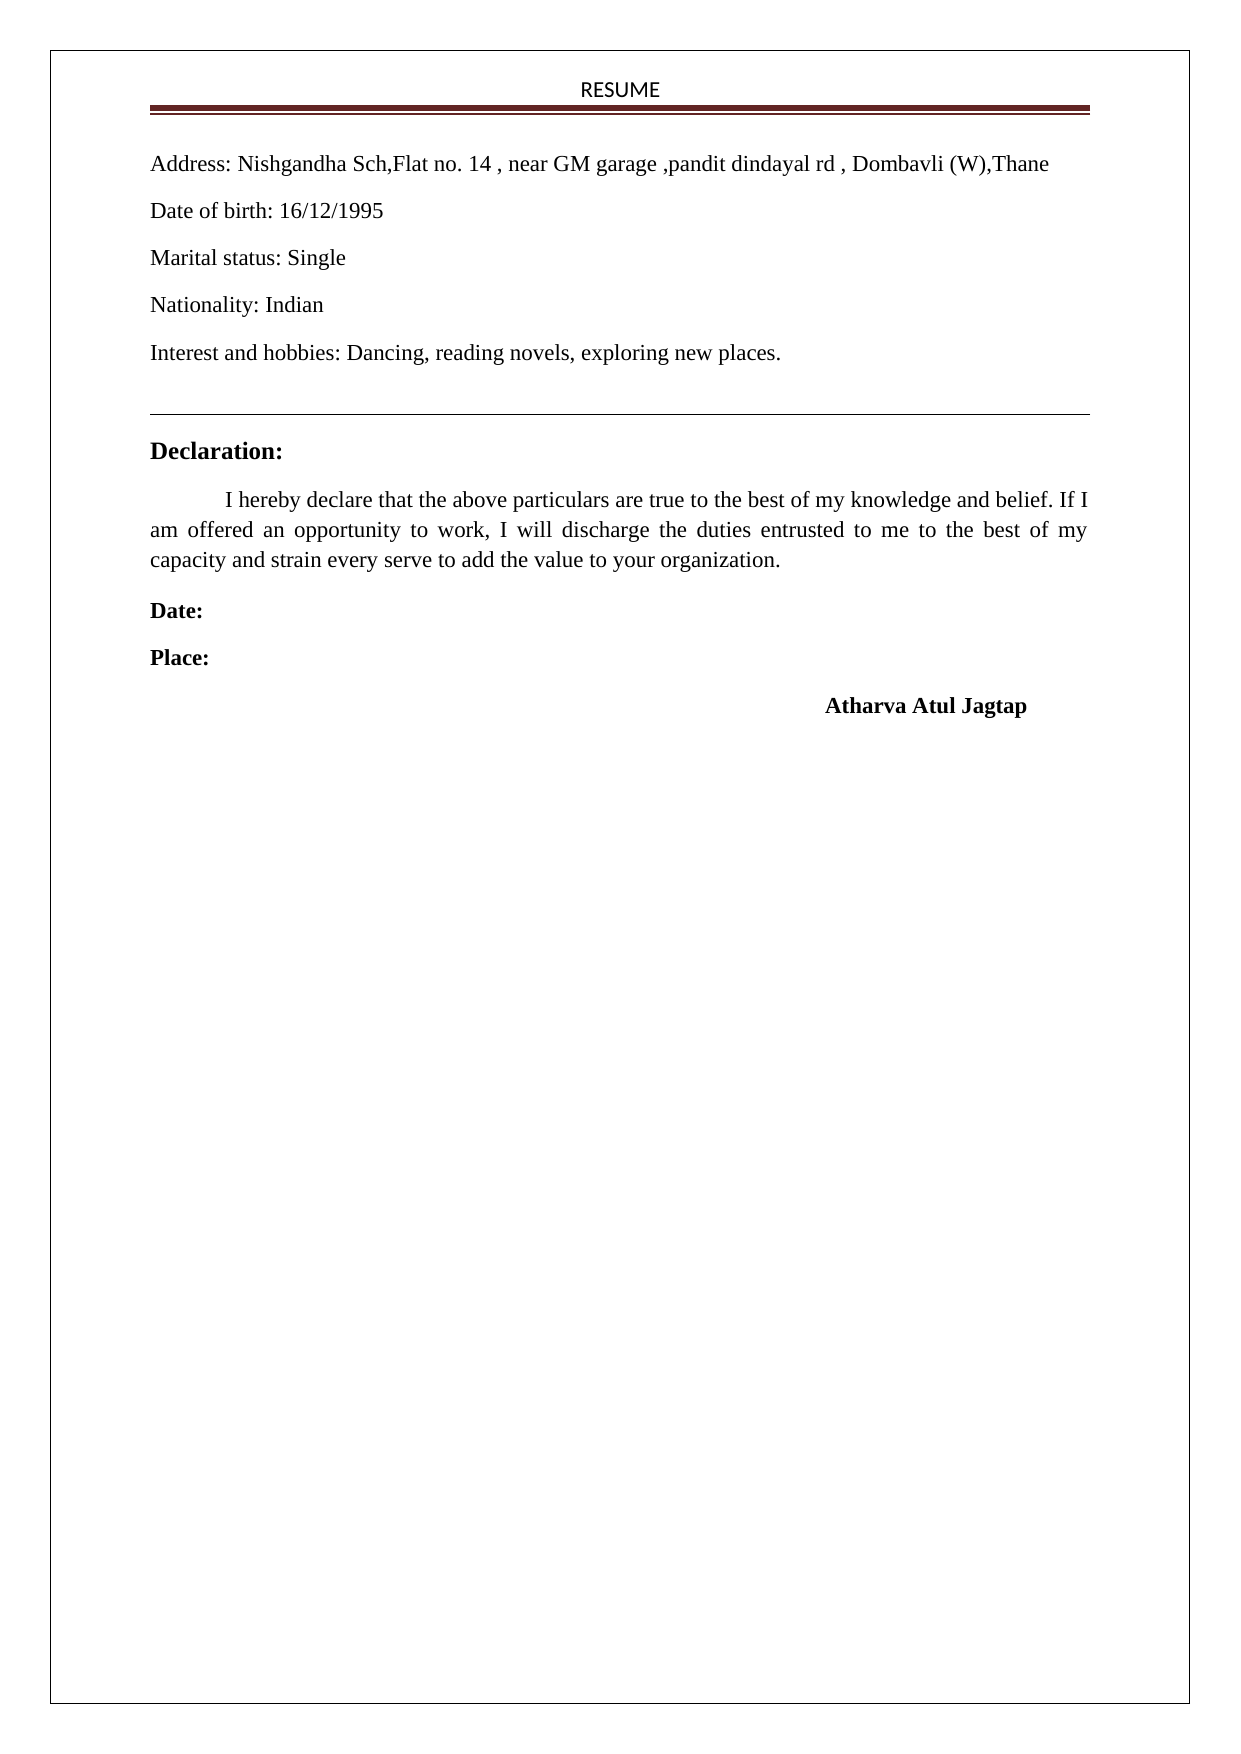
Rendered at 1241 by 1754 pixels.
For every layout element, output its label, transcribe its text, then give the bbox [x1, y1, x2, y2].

text Nationality: Indian [150, 292, 1090, 318]
text Place: [150, 644, 1090, 671]
text Marital status: Single [150, 244, 1090, 271]
text Interest and hobbies: Dancing, reading novels, exploring new places. [150, 339, 1090, 365]
text Atharva Atul Jagtap [150, 692, 1090, 718]
text Address: Nishgandha Sch,Flat no. 14 , near GM garage ,pandit dindayal rd , Dombavli (W),Thane [150, 150, 1090, 176]
text Date: [150, 597, 1090, 624]
text Declaration: [150, 436, 1090, 465]
text I hereby declare that the above particulars are true to the best of my knowledge and belief. If I am offered an opportunity to work, I will discharge the duties entrusted to me to the best of my capacity and strain every serve to add the value to your organization. [150, 486, 1090, 573]
text Date of birth: 16/12/1995 [150, 197, 1090, 223]
